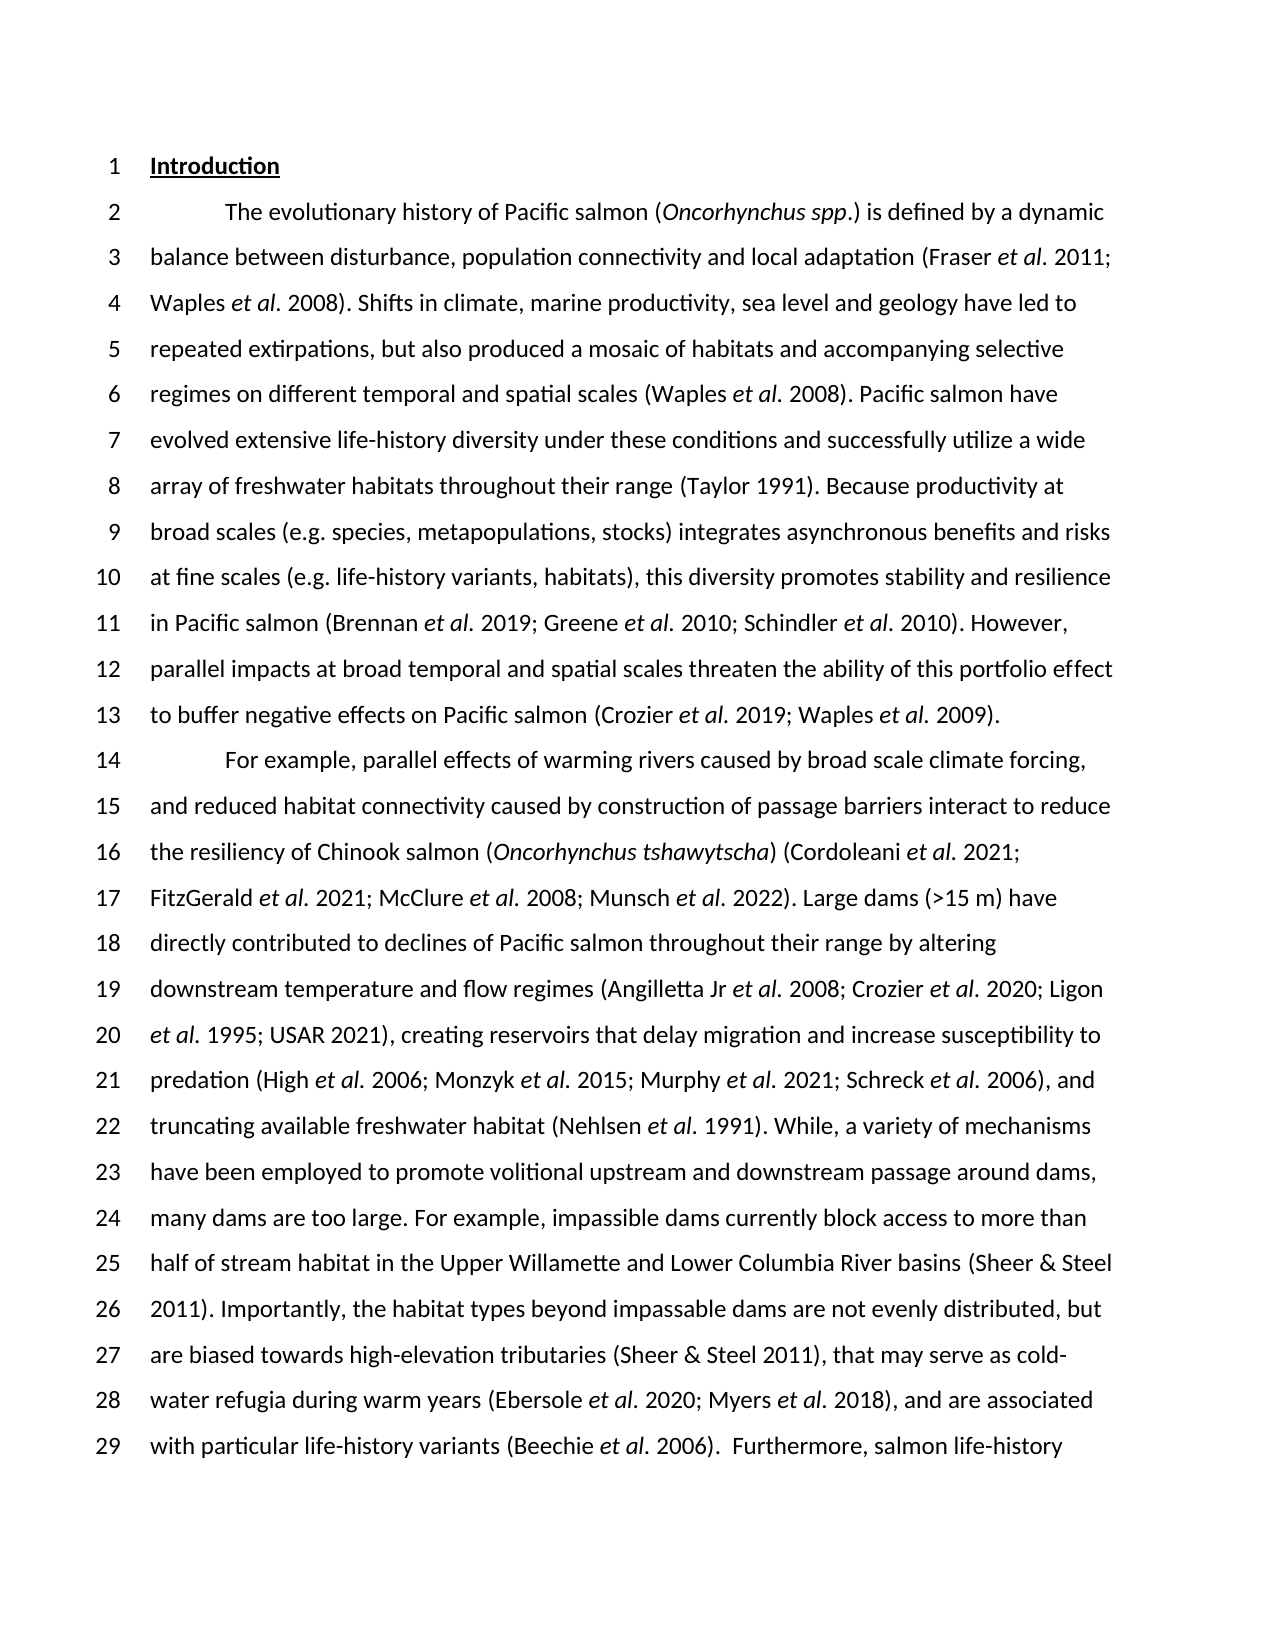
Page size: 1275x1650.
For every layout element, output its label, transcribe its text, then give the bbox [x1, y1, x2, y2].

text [150, 744, 1125, 1461]
text The evolutionary history of Pacific salmon (Oncorhynchus spp.) is defined by a dynamic balance between disturbance, population connectivity and local adaptation (Fraser et al. 2011; Waples et al. 2008). Shifts in climate, marine productivity, sea level and geology have led to repeated extirpations, but also produced a mosaic of habitats and accompanying selective regimes on different temporal and spatial scales (Waples et al. 2008). Pacific salmon have evolved extensive life-history diversity under these conditions and successfully utilize a wide array of freshwater habitats throughout their range (Taylor 1991). Because productivity at broad scales (e.g. species, metapopulations, stocks) integrates asynchronous benefits and risks at fine scales (e.g. life-history variants, habitats), this diversity promotes stability and resilience in Pacific salmon (Brennan et al. 2019; Greene et al. 2010; Schindler et al. 2010). However, parallel impacts at broad temporal and spatial scales threaten the ability of this portfolio effect to buffer negative effects on Pacific salmon (Crozier et al. 2019; Waples et al. 2009). [150, 196, 1125, 729]
text Introduction [150, 150, 1125, 181]
